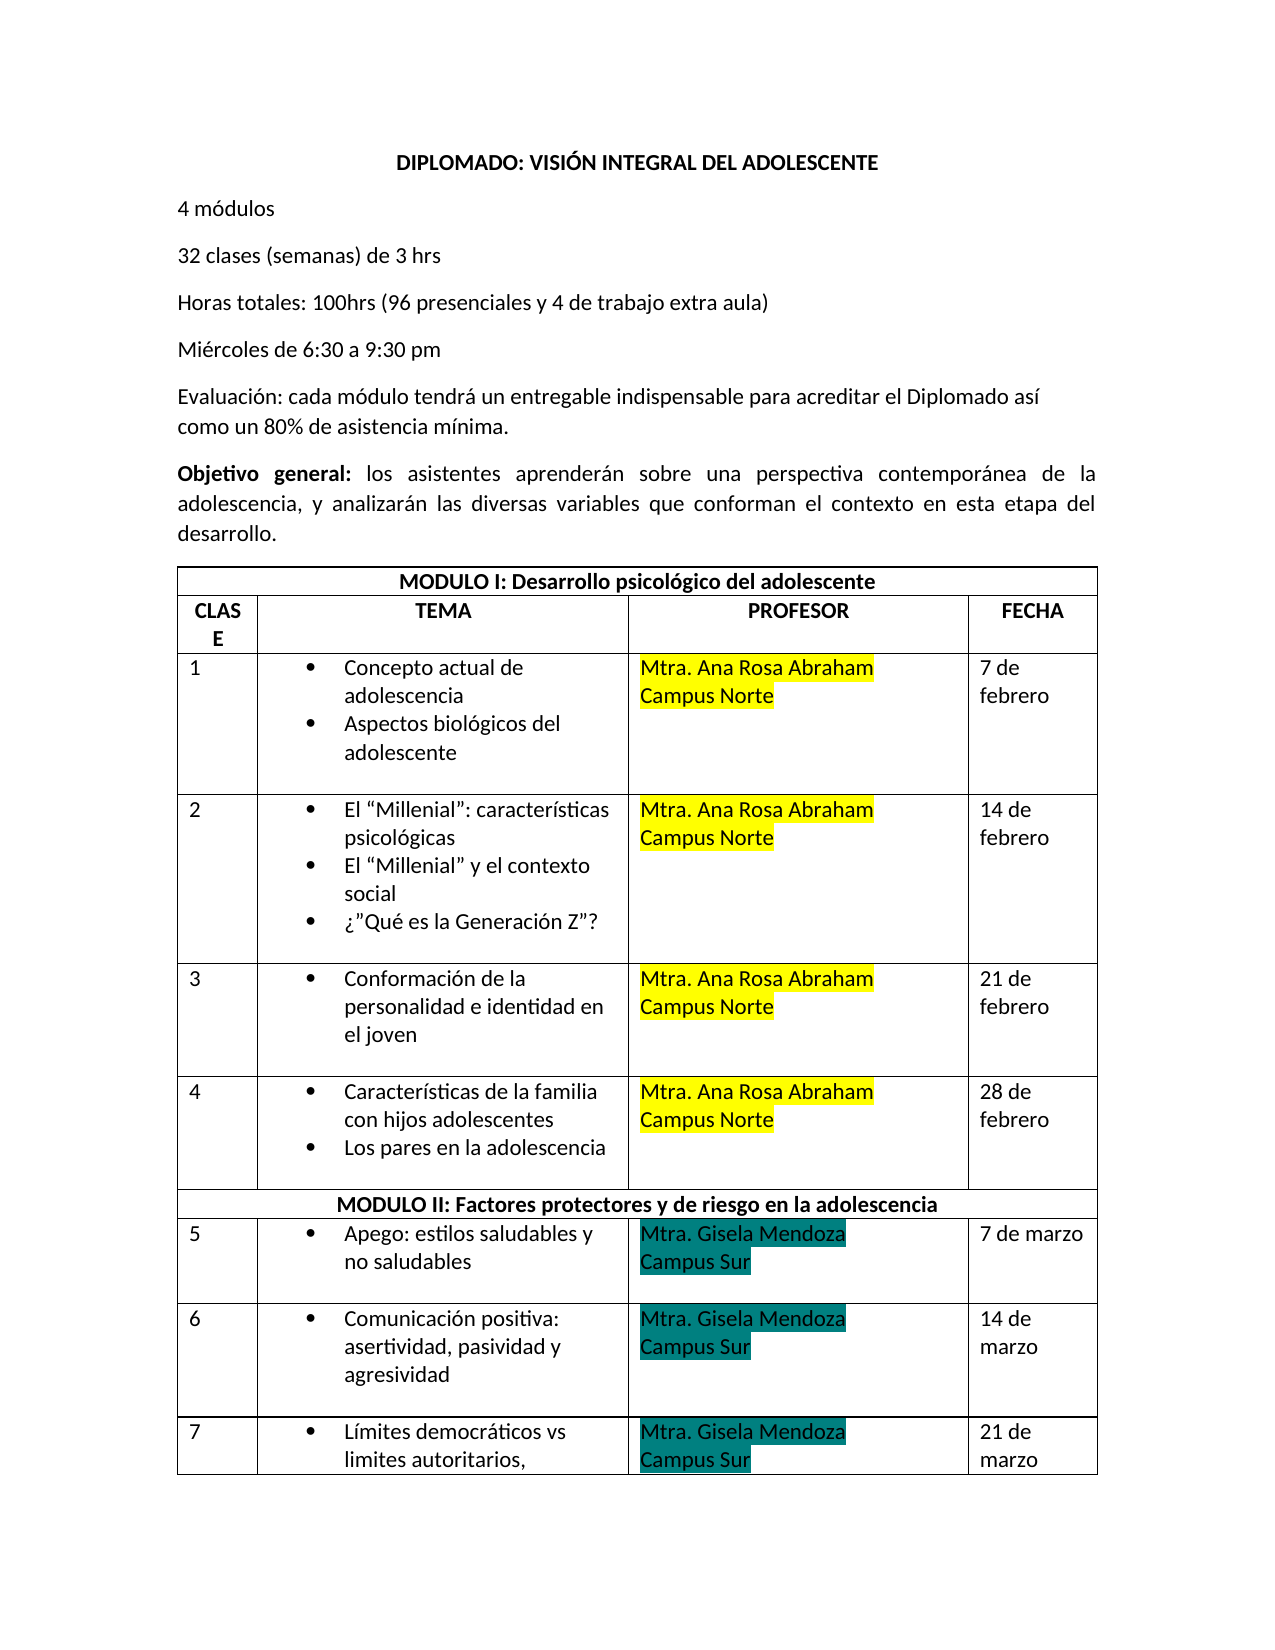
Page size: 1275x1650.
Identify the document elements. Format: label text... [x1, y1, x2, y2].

table_cell TEMA [258, 596, 628, 652]
table_cell MODULO II: Factores protectores y de riesgo en la adolescencia [178, 1190, 1097, 1218]
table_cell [258, 1418, 628, 1473]
table_cell Conformación de la personalidad e identidad en el joven [258, 964, 628, 1076]
table_cell 7 de febrero [969, 654, 1097, 794]
table_cell 21 de marzo [969, 1418, 1097, 1473]
text Miércoles de 6:30 a 9:30 pm [177, 335, 1098, 363]
table_cell 7 de marzo [969, 1219, 1097, 1303]
table_cell El “Millenial”: características psicológicas El “Millenial” y el contexto social ¿”Qué es la Generación Z”? [258, 795, 628, 963]
text Evaluación: cada módulo tendrá un entregable indispensable para acreditar el Diplomado así como un 80% de asistencia mínima. [177, 382, 1098, 440]
table_cell Comunicación positiva: asertividad, pasividad y agresividad [258, 1304, 628, 1416]
text Objetivo general: los asistentes aprenderán sobre una perspectiva contemporánea de la adolescencia, y analizarán las diversas variables que conforman el contexto en esta etapa del desarrollo. [177, 459, 1098, 547]
table_cell Mtra. Ana Rosa Abraham Campus Norte [629, 1077, 968, 1189]
table_cell Características de la familia con hijos adolescentes Los pares en la adolescencia [258, 1077, 628, 1189]
table_cell Mtra. Ana Rosa Abraham Campus Norte [629, 795, 968, 963]
table_cell CLASE [178, 596, 257, 652]
text Horas totales: 100hrs (96 presenciales y 4 de trabajo extra aula) [177, 288, 1098, 316]
table_header MODULO I: Desarrollo psicológico del adolescente [178, 568, 1097, 595]
table_cell 4 [178, 1077, 257, 1189]
table_cell 14 de marzo [969, 1304, 1097, 1416]
table_cell Mtra. Gisela Mendoza Campus Sur [751, 1418, 968, 1473]
table_cell 14 de febrero [969, 795, 1097, 963]
table_cell Mtra. Ana Rosa Abraham Campus Norte [629, 654, 968, 794]
table_cell 28 de febrero [969, 1077, 1097, 1189]
table_cell PROFESOR [629, 596, 968, 652]
table_cell 7 [178, 1418, 257, 1473]
text 32 clases (semanas) de 3 hrs [177, 241, 1098, 269]
text 4 módulos [177, 194, 1098, 222]
table_cell 6 [178, 1304, 257, 1416]
table_cell Concepto actual de adolescencia Aspectos biológicos del adolescente [258, 654, 628, 794]
table_cell 3 [178, 964, 257, 1076]
table_cell 21 de febrero [969, 964, 1097, 1076]
text DIPLOMADO: VISIÓN INTEGRAL DEL ADOLESCENTE [177, 148, 1098, 176]
table_cell Apego: estilos saludables y no saludables [258, 1219, 628, 1303]
table_cell 1 [178, 654, 257, 794]
table_cell 2 [178, 795, 257, 963]
table_cell FECHA [969, 596, 1097, 652]
table_cell Mtra. Gisela Mendoza Campus Sur [629, 1219, 968, 1303]
table_cell 5 [178, 1219, 257, 1303]
table_cell Mtra. Ana Rosa Abraham Campus Norte [629, 964, 968, 1076]
table_cell Mtra. Gisela Mendoza Campus Sur [629, 1304, 968, 1416]
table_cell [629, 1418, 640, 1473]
